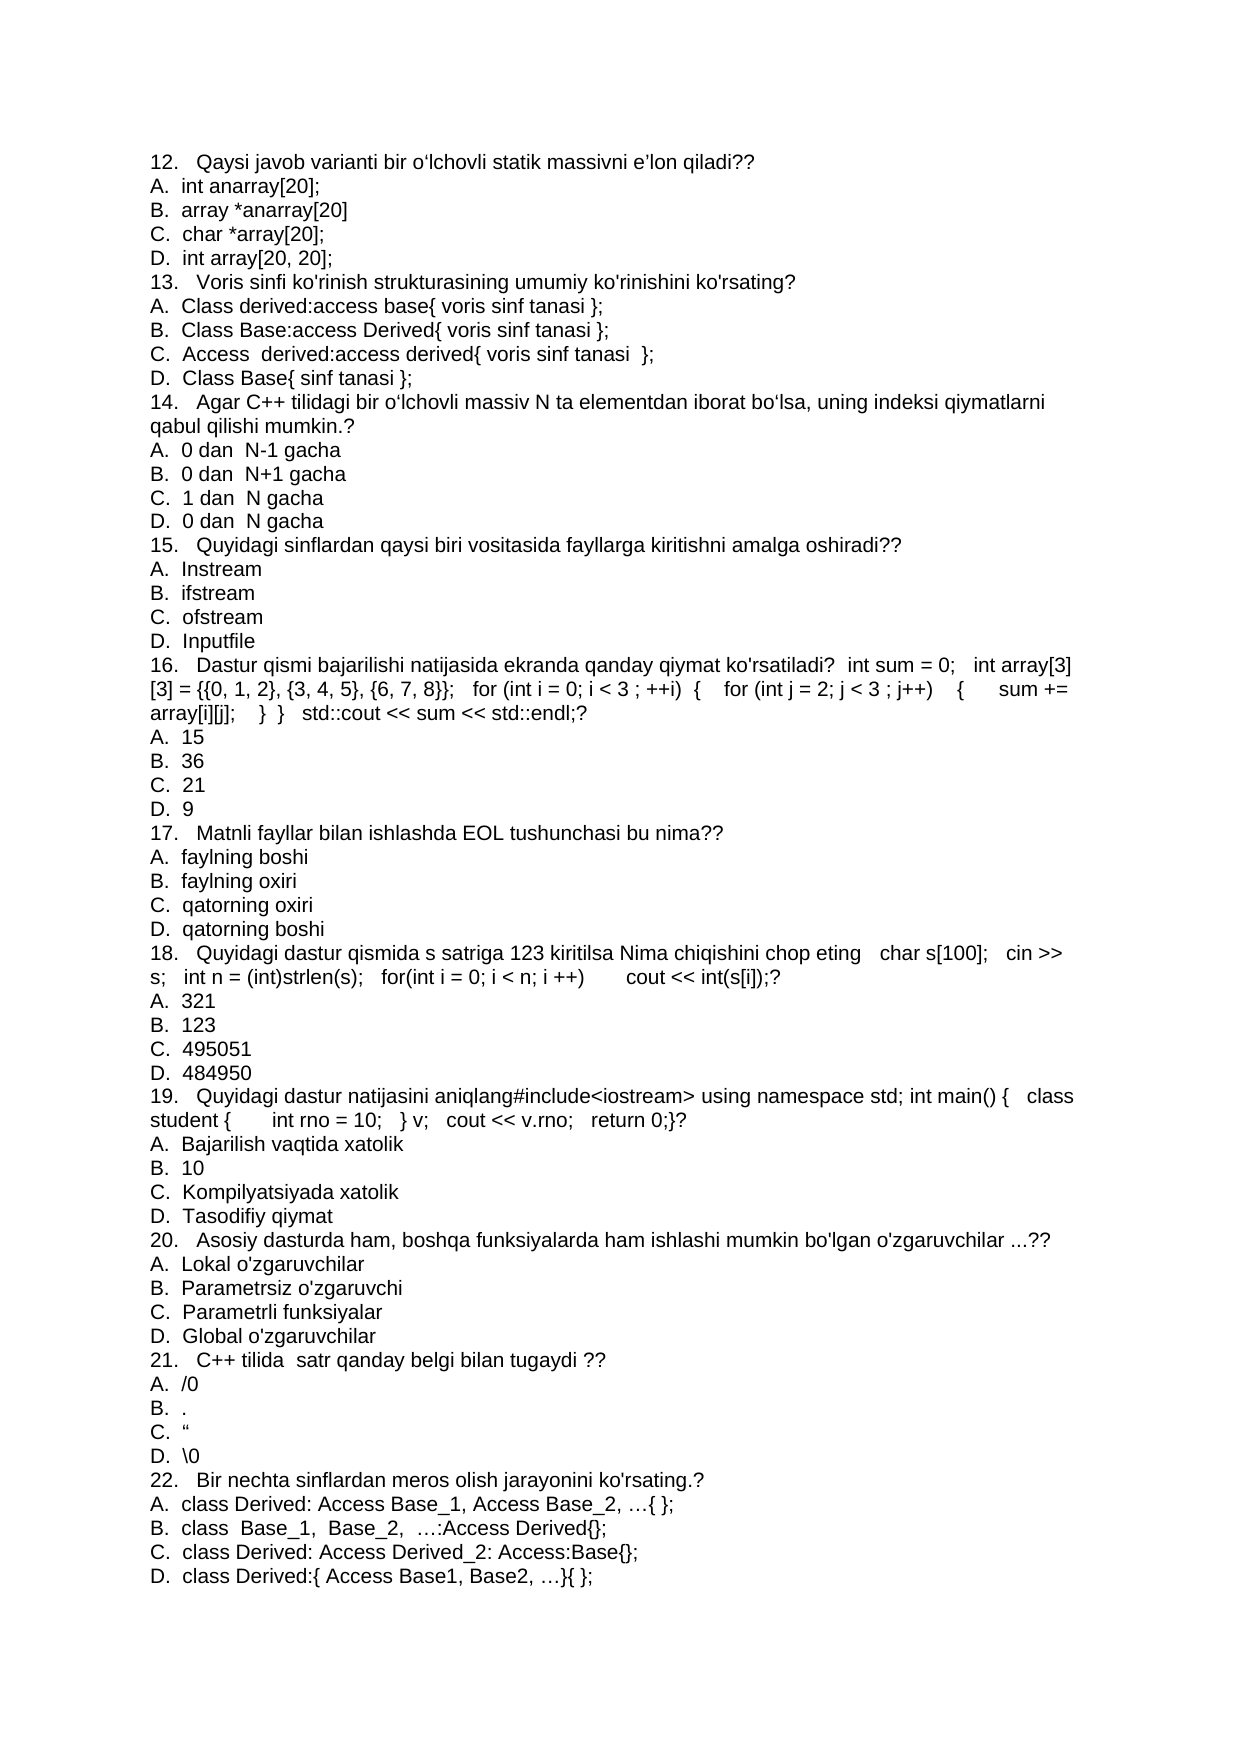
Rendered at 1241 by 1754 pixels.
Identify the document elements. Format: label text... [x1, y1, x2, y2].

text D. 9 [150, 797, 1090, 821]
text A. 321 [150, 988, 1090, 1012]
text D. Global o'zgaruvchilar [150, 1324, 1090, 1348]
text D. Inputfile [150, 629, 1090, 653]
text B. . [150, 1396, 1090, 1420]
text B. Class Base:access Derived{ voris sinf tanasi }; [150, 318, 1090, 342]
text B. faylning oxiri [150, 869, 1090, 893]
text B. class Base_1, Base_2, …:Access Derived{}; [150, 1516, 1090, 1539]
text D. class Derived:{ Access Base1, Base2, …}{ }; [150, 1563, 1090, 1587]
text D. 0 dan N gacha [150, 509, 1090, 533]
text A. int anarray[20]; [150, 174, 1090, 198]
text B. 0 dan N+1 gacha [150, 461, 1090, 485]
text 12. Qaysi javob varianti bir o‘lchovli statik massivni e’lon qiladi?? [150, 150, 1090, 174]
text A. Lokal o'zgaruvchilar [150, 1252, 1090, 1276]
text B. ifstream [150, 581, 1090, 605]
text A. Class derived:access base{ voris sinf tanasi }; [150, 294, 1090, 318]
text D. Class Base{ sinf tanasi }; [150, 366, 1090, 389]
text B. array *anarray[20] [150, 198, 1090, 222]
text C. “ [150, 1420, 1090, 1444]
text 21. C++ tilida satr qanday belgi bilan tugaydi ?? [150, 1348, 1090, 1372]
text A. class Derived: Access Base_1, Access Base_2, …{ }; [150, 1492, 1090, 1516]
text C. Access derived:access derived{ voris sinf tanasi }; [150, 342, 1090, 366]
text 18. Quyidagi dastur qismida s satriga 123 kiritilsa Nima chiqishini chop eting char s[100]; cin >> s; int n = (int)strlen(s); for(int i = 0; i < n; i ++) cout << int(s[i]);? [150, 941, 1090, 988]
text 16. Dastur qismi bajarilishi natijasida ekranda qanday qiymat ko'rsatiladi? int sum = 0; int array[3][3] = {{0, 1, 2}, {3, 4, 5}, {6, 7, 8}}; for (int i = 0; i < 3 ; ++i) { for (int j = 2; j < 3 ; j++) { sum += array[i][j]; } } std::cout << sum << std::endl;? [150, 653, 1090, 725]
text B. 36 [150, 749, 1090, 773]
text C. 1 dan N gacha [150, 485, 1090, 509]
text D. int array[20, 20]; [150, 246, 1090, 270]
text 13. Voris sinfi ko'rinish strukturasining umumiy ko'rinishini ko'rsating? [150, 270, 1090, 294]
text 20. Asosiy dasturda ham, boshqa funksiyalarda ham ishlashi mumkin bo'lgan o'zgaruvchilar ...?? [150, 1228, 1090, 1252]
text B. 10 [150, 1156, 1090, 1180]
text 19. Quyidagi dastur natijasini aniqlang#include<iostream> using namespace std; int main() { class student { int rno = 10; } v; cout << v.rno; return 0;}? [150, 1084, 1090, 1132]
text A. /0 [150, 1372, 1090, 1396]
text 14. Agar C++ tilidagi bir o‘lchovli massiv N ta elementdan iborat bo‘lsa, uning indeksi qiymatlarni qabul qilishi mumkin.? [150, 389, 1090, 437]
text A. faylning boshi [150, 845, 1090, 869]
text 15. Quyidagi sinflardan qaysi biri vositasida fayllarga kiritishni amalga oshiradi?? [150, 533, 1090, 557]
text D. \0 [150, 1444, 1090, 1468]
text C. 495051 [150, 1036, 1090, 1060]
text C. qatorning oxiri [150, 893, 1090, 917]
text D. qatorning boshi [150, 917, 1090, 941]
text 22. Bir nechta sinflardan meros olish jarayonini ko'rsating.? [150, 1468, 1090, 1492]
text D. Tasodifiy qiymat [150, 1204, 1090, 1228]
text C. Parametrli funksiyalar [150, 1300, 1090, 1324]
text D. 484950 [150, 1060, 1090, 1084]
text B. 123 [150, 1012, 1090, 1036]
text A. 15 [150, 725, 1090, 749]
text C. class Derived: Access Derived_2: Access:Base{}; [150, 1539, 1090, 1563]
text C. 21 [150, 773, 1090, 797]
text A. Bajarilish vaqtida xatolik [150, 1132, 1090, 1156]
text B. Parametrsiz o'zgaruvchi [150, 1276, 1090, 1300]
text A. Instream [150, 557, 1090, 581]
text A. 0 dan N-1 gacha [150, 437, 1090, 461]
text C. ofstream [150, 605, 1090, 629]
text 17. Matnli fayllar bilan ishlashda EOL tushunchasi bu nima?? [150, 821, 1090, 845]
text C. Kompilyatsiyada xatolik [150, 1180, 1090, 1204]
text C. char *array[20]; [150, 222, 1090, 246]
